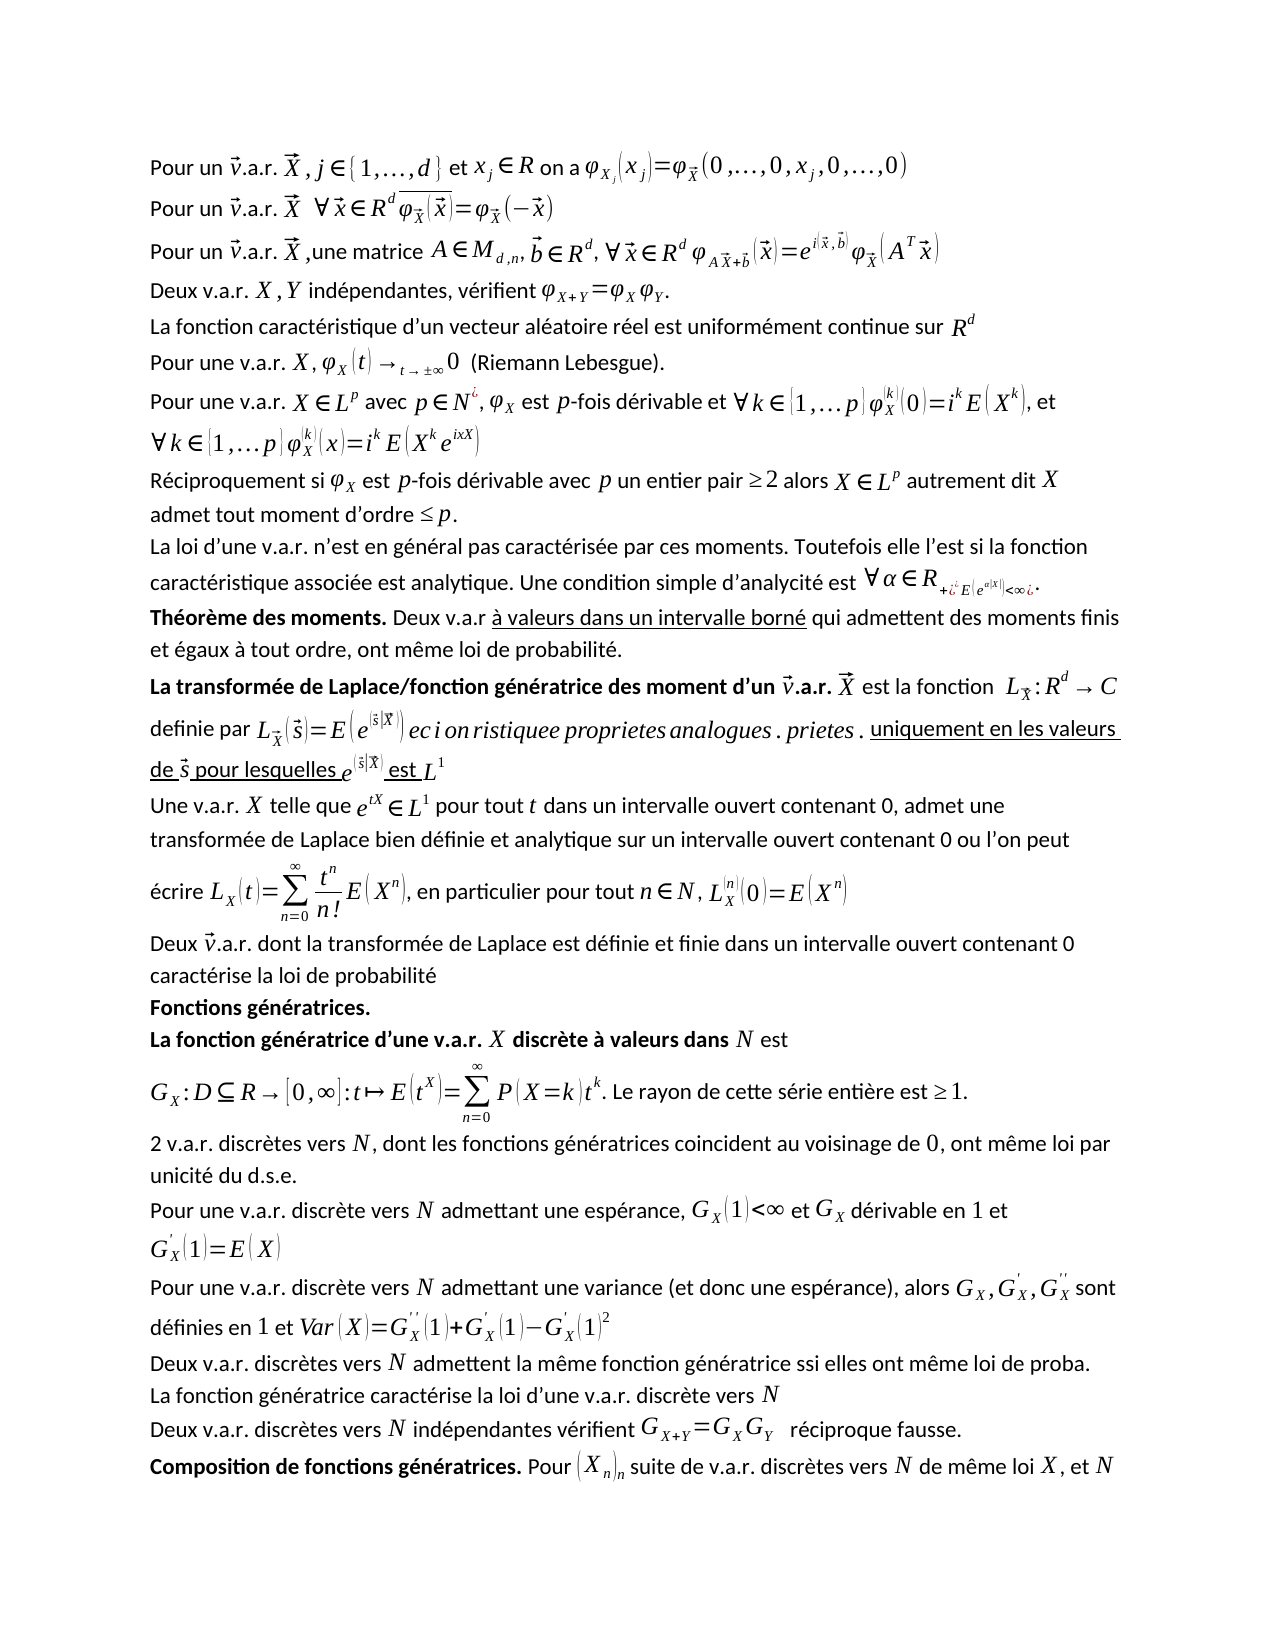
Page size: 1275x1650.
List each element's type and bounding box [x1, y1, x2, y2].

text [150, 150, 1125, 1483]
